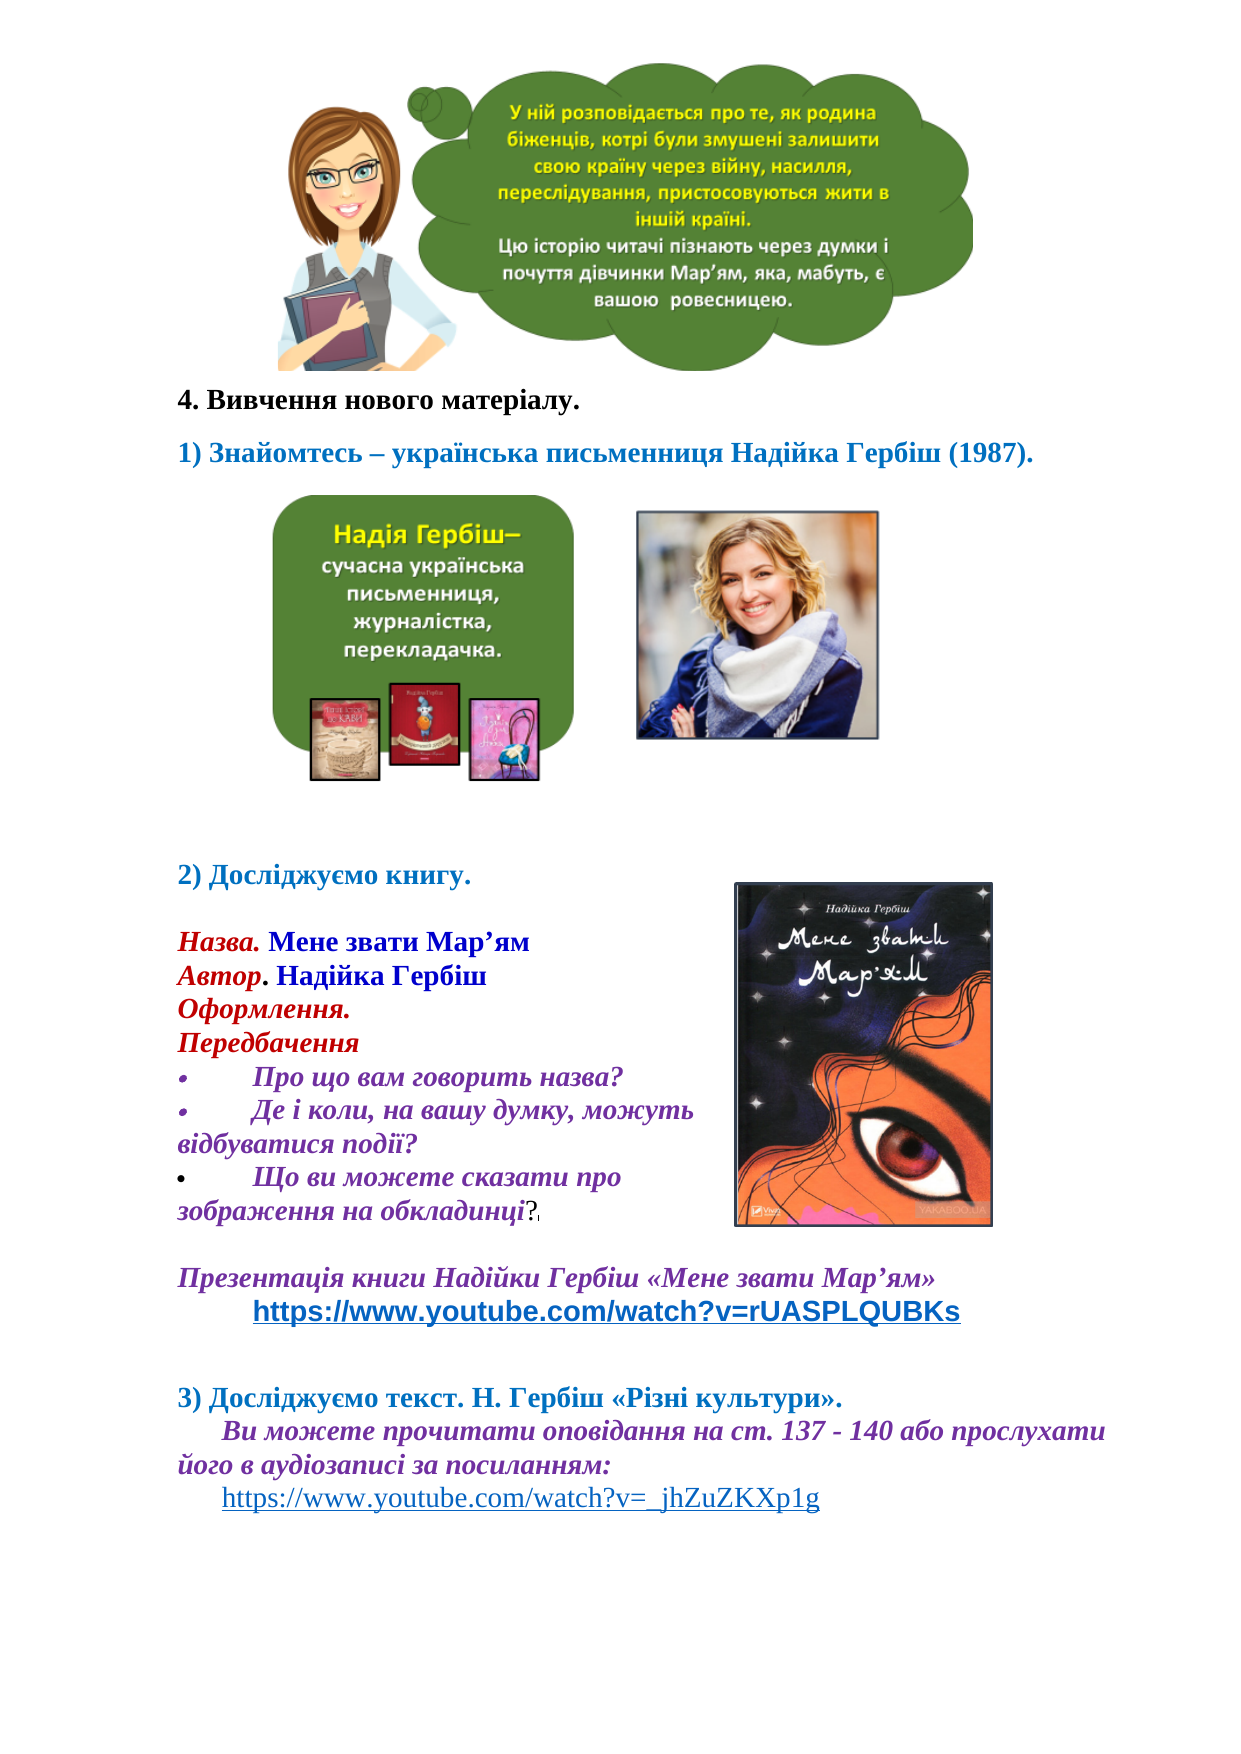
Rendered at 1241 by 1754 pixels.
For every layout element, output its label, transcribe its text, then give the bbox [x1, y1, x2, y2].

text 1) Знайомтесь – українська письменниця Надійка Гербіш (1987). [177, 435, 1152, 468]
text Оформлення. [177, 992, 1152, 1025]
text Передбачення [177, 1025, 1152, 1059]
list Де і коли, на вашу думку, можуть [177, 1092, 1152, 1126]
list Що ви можете сказати про [177, 1159, 1152, 1193]
text зображення на обкладинці? [177, 1193, 1152, 1226]
picture [271, 495, 881, 784]
text https://www.youtube.com/watch?v=rUASPLQUBKs [252, 1293, 1152, 1327]
picture [734, 891, 993, 924]
text https://www.youtube.com/watch?v=_jhZuZKXp1g [177, 1481, 1152, 1514]
list Про що вам говорить назва? [177, 1059, 1152, 1092]
text 2) Досліджуємо книгу. [177, 857, 1152, 891]
text Ви можете прочитати оповідання на ст. 137 - 140 або прослухати його в аудіозаписі за посиланням: [177, 1413, 1152, 1481]
text відбуватися події? [177, 1126, 1152, 1159]
text Назва. Мене звати Мар’ям [177, 924, 1152, 958]
text 4. Вивчення нового матеріалу. [177, 382, 1152, 416]
picture [277, 62, 973, 371]
text Автор. Надійка Гербіш [177, 958, 1152, 992]
text 3) Досліджуємо текст. Н. Гербіш «Різні культури». [177, 1380, 1152, 1413]
text Презентація книги Надійки Гербіш «Мене звати Мар’ям» [177, 1260, 1152, 1293]
